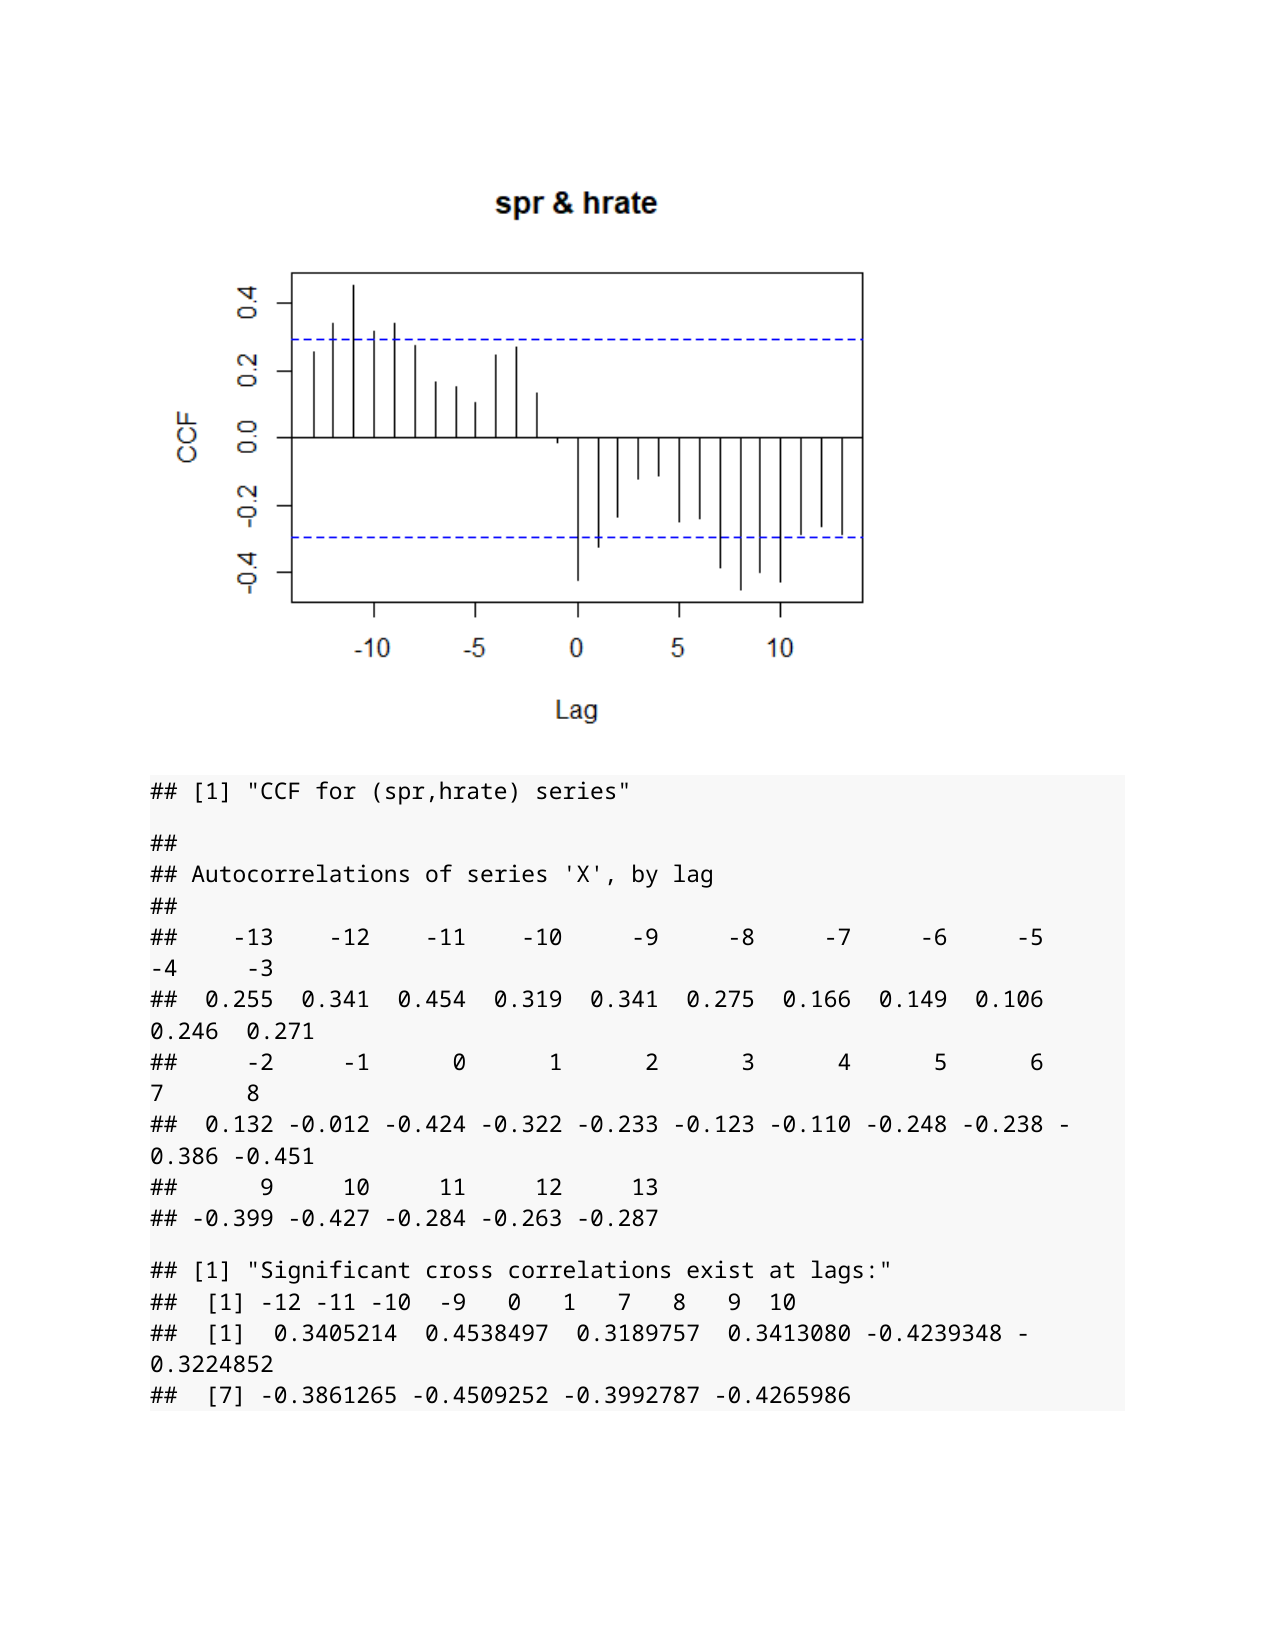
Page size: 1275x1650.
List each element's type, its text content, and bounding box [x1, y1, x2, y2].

picture [168, 150, 927, 757]
text ## ## Autocorrelations of series 'X', by lag ## ## -13 -12 -11 -10 -9 -8 -7 -6 -5 -4 -3 ## 0.255 0.341 0.454 0.319 0.341 0.275 0.166 0.149 0.106 0.246 0.271 ## -2 -1 0 1 2 3 4 5 6 7 8 ## 0.132 -0.012 -0.424 -0.322 -0.233 -0.123 -0.110 -0.248 -0.238 -0.386 -0.451 ## 9 10 11 12 13 ## -0.399 -0.427 -0.284 -0.263 -0.287 [150, 827, 1125, 1233]
text ## [1] "CCF for (spr,hrate) series" [150, 775, 1125, 806]
text ## [1] "Significant cross correlations exist at lags:" ## [1] -12 -11 -10 -9 0 1 7 8 9 10 ## [1] 0.3405214 0.4538497 0.3189757 0.3413080 -0.4239348 -0.3224852 ## [7] -0.3861265 -0.4509252 -0.3992787 -0.4265986 [150, 1254, 1125, 1411]
